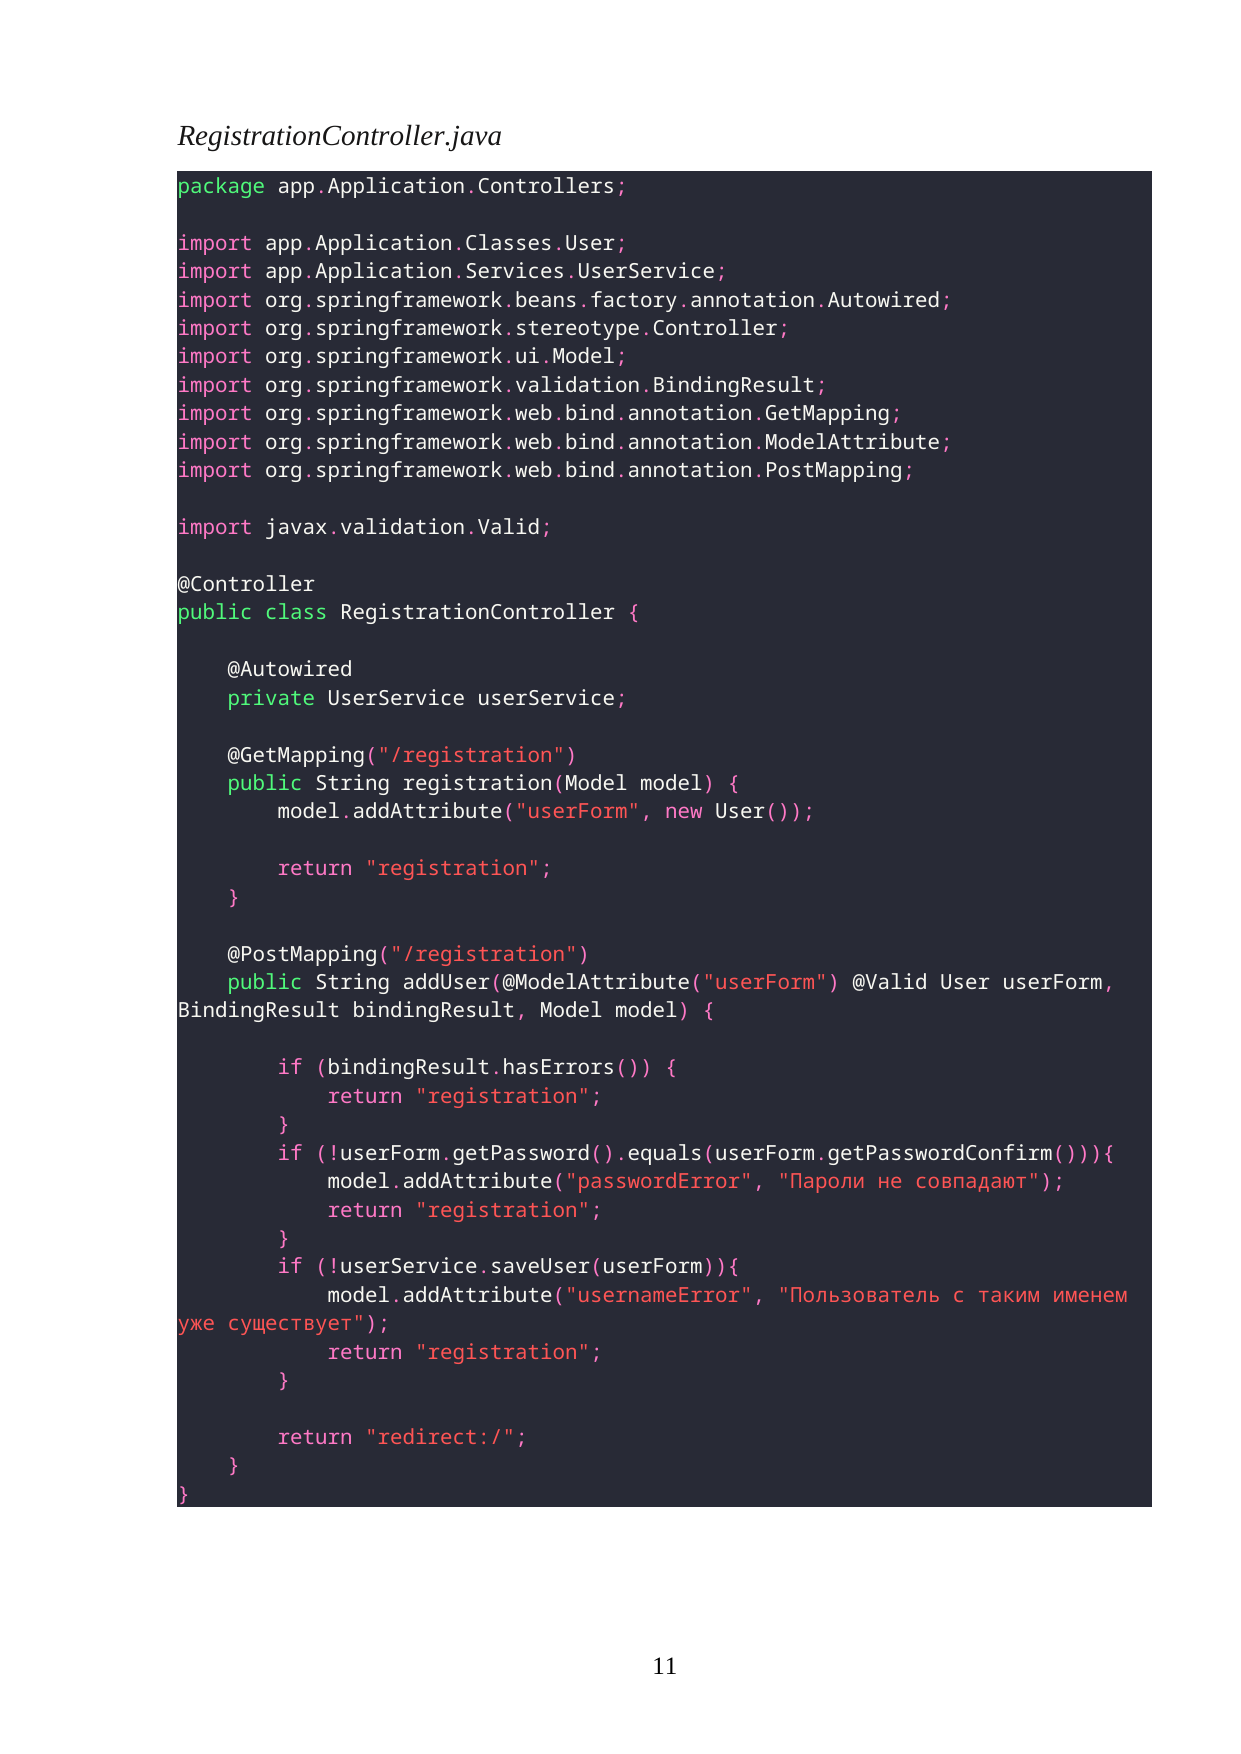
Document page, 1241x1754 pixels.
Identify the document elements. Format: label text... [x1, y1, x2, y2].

text import app.Application.Services.UserService; [177, 256, 1152, 285]
text if (!userForm.getPassword().equals(userForm.getPasswordConfirm())){ [177, 1138, 1152, 1166]
text } [177, 1109, 1152, 1138]
text model.addAttribute("usernameError", "Пользователь с таким именем уже существует"); [177, 1280, 1152, 1337]
text @GetMapping("/registration") [177, 740, 1152, 768]
text public class RegistrationController { [177, 597, 1152, 626]
text return "redirect:/"; [177, 1422, 1152, 1451]
text @Autowired [177, 654, 1152, 683]
text RegistrationController.java [177, 118, 1152, 152]
text import org.springframework.stereotype.Controller; [177, 313, 1152, 342]
text return "registration"; [177, 1337, 1152, 1365]
text } [177, 1365, 1152, 1394]
text import org.springframework.beans.factory.annotation.Autowired; [177, 285, 1152, 313]
text import javax.validation.Valid; [177, 512, 1152, 541]
text if (!userService.saveUser(userForm)){ [177, 1252, 1152, 1280]
text import org.springframework.web.bind.annotation.PostMapping; [177, 455, 1152, 484]
text return "registration"; [177, 1195, 1152, 1223]
text @Controller [177, 569, 1152, 597]
text return "registration"; [177, 1081, 1152, 1109]
text model.addAttribute("userForm", new User()); [177, 797, 1152, 825]
text package app.Application.Controllers; [177, 171, 1152, 199]
text return "registration"; [177, 853, 1152, 882]
text import org.springframework.web.bind.annotation.GetMapping; [177, 398, 1152, 427]
text } [177, 882, 1152, 910]
text import org.springframework.validation.BindingResult; [177, 370, 1152, 398]
text public String registration(Model model) { [177, 768, 1152, 797]
text } [177, 1479, 1152, 1507]
text import org.springframework.ui.Model; [177, 342, 1152, 370]
text @PostMapping("/registration") [177, 939, 1152, 967]
text public String addUser(@ModelAttribute("userForm") @Valid User userForm, BindingResult bindingResult, Model model) { [177, 967, 1152, 1024]
text import app.Application.Classes.User; [177, 228, 1152, 256]
text model.addAttribute("passwordError", "Пароли не совпадают"); [177, 1166, 1152, 1195]
text } [177, 1223, 1152, 1252]
text if (bindingResult.hasErrors()) { [177, 1052, 1152, 1081]
text import org.springframework.web.bind.annotation.ModelAttribute; [177, 427, 1152, 455]
text } [177, 1451, 1152, 1479]
text private UserService userService; [177, 683, 1152, 711]
